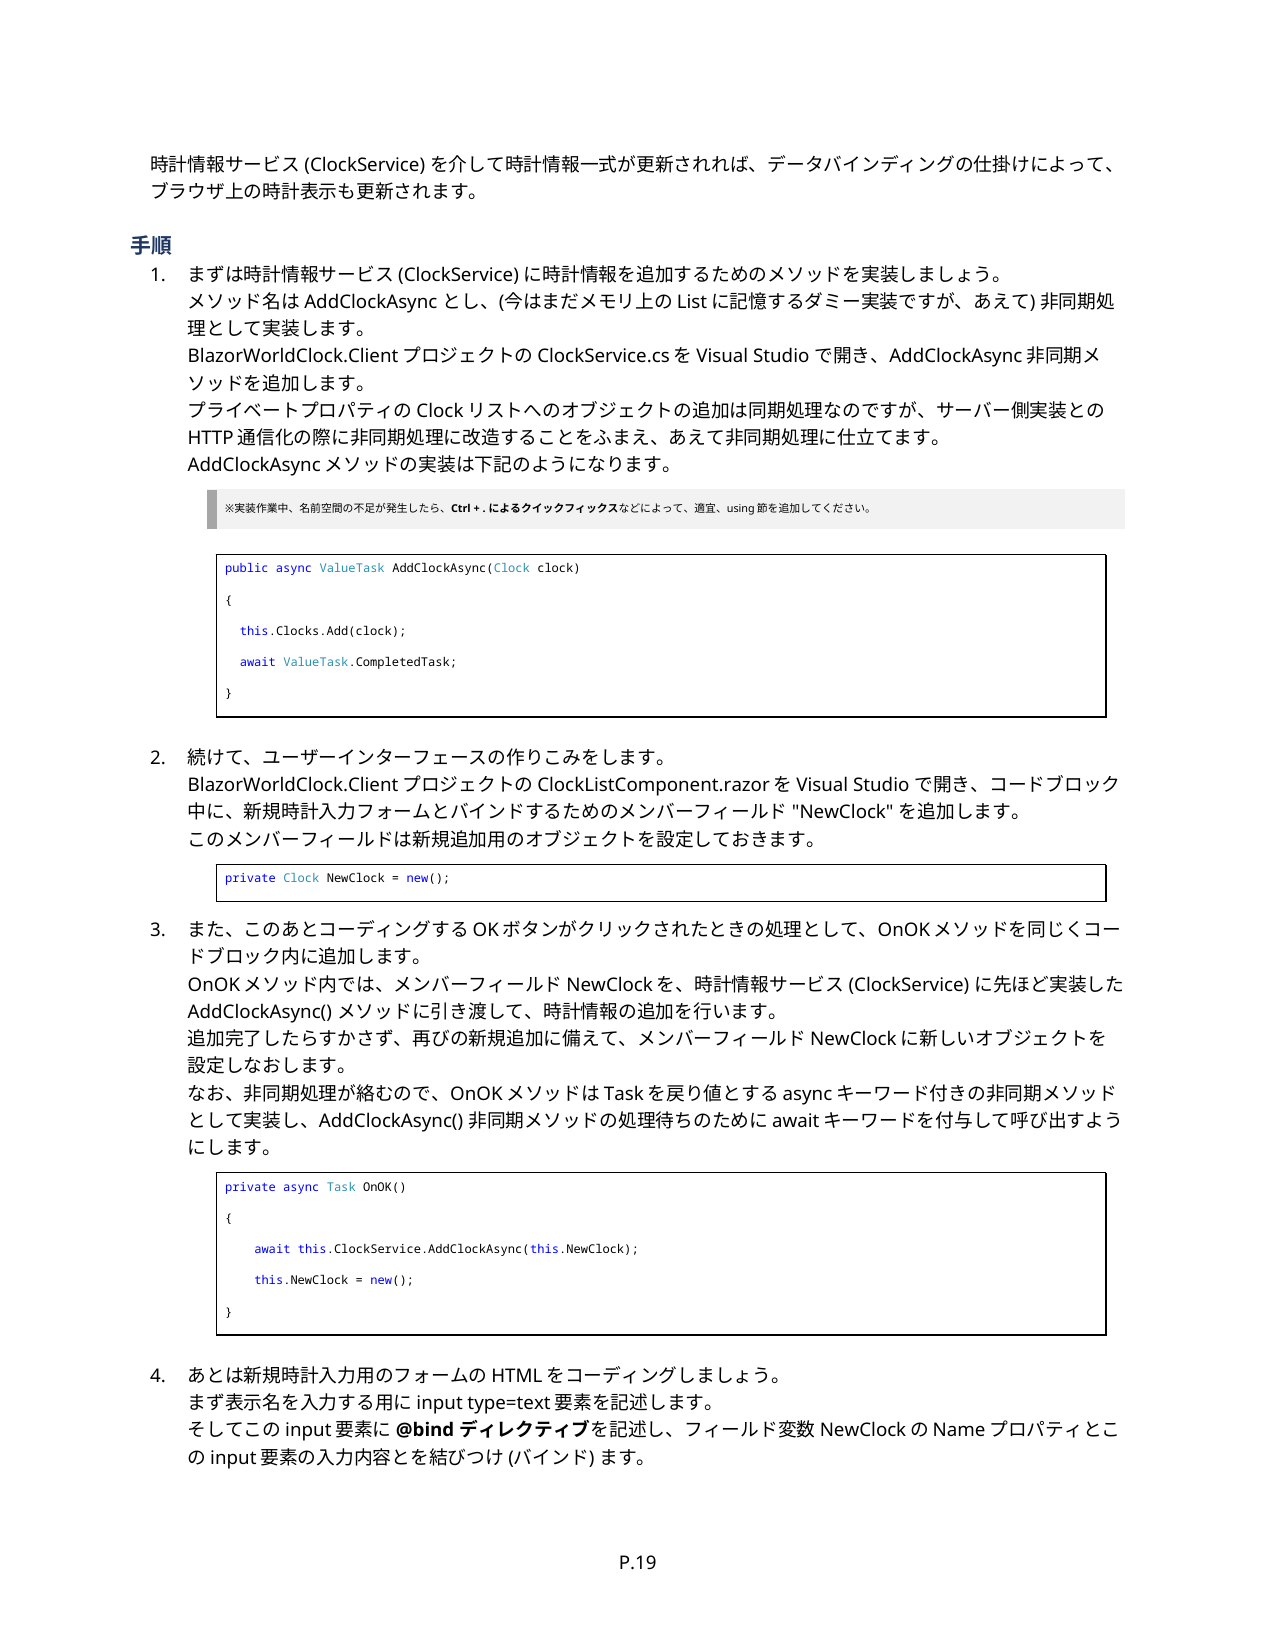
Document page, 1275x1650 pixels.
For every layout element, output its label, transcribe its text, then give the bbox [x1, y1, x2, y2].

text private Clock NewClock = new(); [217, 865, 1105, 901]
text private async Task OnOK() [217, 1173, 1105, 1203]
text public async ValueTask AddClockAsync(Clock clock) [217, 555, 1105, 585]
text await this.ClockService.AddClockAsync(this.NewClock); [217, 1235, 1105, 1266]
list また、このあとコーディングするOKボタンがクリックされたときの処理として、OnOKメソッドを同じくコードブロック内に追加します。 OnOKメソッド内では、メンバーフィールドNewClockを、時計情報サービス (ClockService) に先ほど実装したAddClockAsync() メソッドに引き渡して、時計情報の追加を行います。 追加完了したらすかさず、再びの新規追加に備えて、メンバーフィールドNewClockに新しいオブジェクトを設定しなおします。 なお、非同期処理が絡むので、OnOKメソッドはTaskを戻り値とするasyncキーワード付きの非同期メソッドとして実装し、AddClockAsync() 非同期メソッドの処理待ちのためにawaitキーワードを付与して呼び出すようにします。 [150, 915, 1125, 1160]
list あとは新規時計入力用のフォームのHTMLをコーディングしましょう。 まず表示名を入力する用にinput type=text要素を記述します。 そしてこのinput要素に @bind ディレクティブを記述し、フィールド変数 NewClockのNameプロパティとこのinput要素の入力内容とを結びつけ (バインド) ます。 [150, 1361, 1125, 1469]
text this.Clocks.Add(clock); [217, 617, 1105, 648]
text 時計情報サービス (ClockService) を介して時計情報一式が更新されれば、データバインディングの仕掛けによって、ブラウザ上の時計表示も更新されます。 [150, 150, 1125, 204]
text } [217, 1297, 1105, 1334]
text await ValueTask.CompletedTask; [217, 648, 1105, 679]
list まずは時計情報サービス (ClockService) に時計情報を追加するためのメソッドを実装しましょう。 メソッド名は AddClockAsync とし、(今はまだメモリ上のListに記憶するダミー実装ですが、あえて) 非同期処理として実装します。 BlazorWorldClock.ClientプロジェクトのClockService.csをVisual Studio で開き、AddClockAsync非同期メソッドを追加します。 プライベートプロパティのClockリストへのオブジェクトの追加は同期処理なのですが、サーバー側実装とのHTTP通信化の際に非同期処理に改造することをふまえ、あえて非同期処理に仕立てます。 AddClockAsyncメソッドの実装は下記のようになります。 [150, 259, 1125, 477]
text ※実装作業中、名前空間の不足が発生したら、Ctrl + . によるクイックフィックスなどによって、適宜、using節を追加してください。 [207, 489, 1125, 529]
text { [217, 585, 1105, 617]
subtitle 手順 [131, 229, 1125, 259]
text this.NewClock = new(); [217, 1266, 1105, 1297]
text { [217, 1203, 1105, 1235]
list 続けて、ユーザーインターフェースの作りこみをします。 BlazorWorldClock.ClientプロジェクトのClockListComponent.razorをVisual Studio で開き、コードブロック中に、新規時計入力フォームとバインドするためのメンバーフィールド "NewClock" を追加します。 このメンバーフィールドは新規追加用のオブジェクトを設定しておきます。 [150, 743, 1125, 851]
text } [217, 679, 1105, 716]
